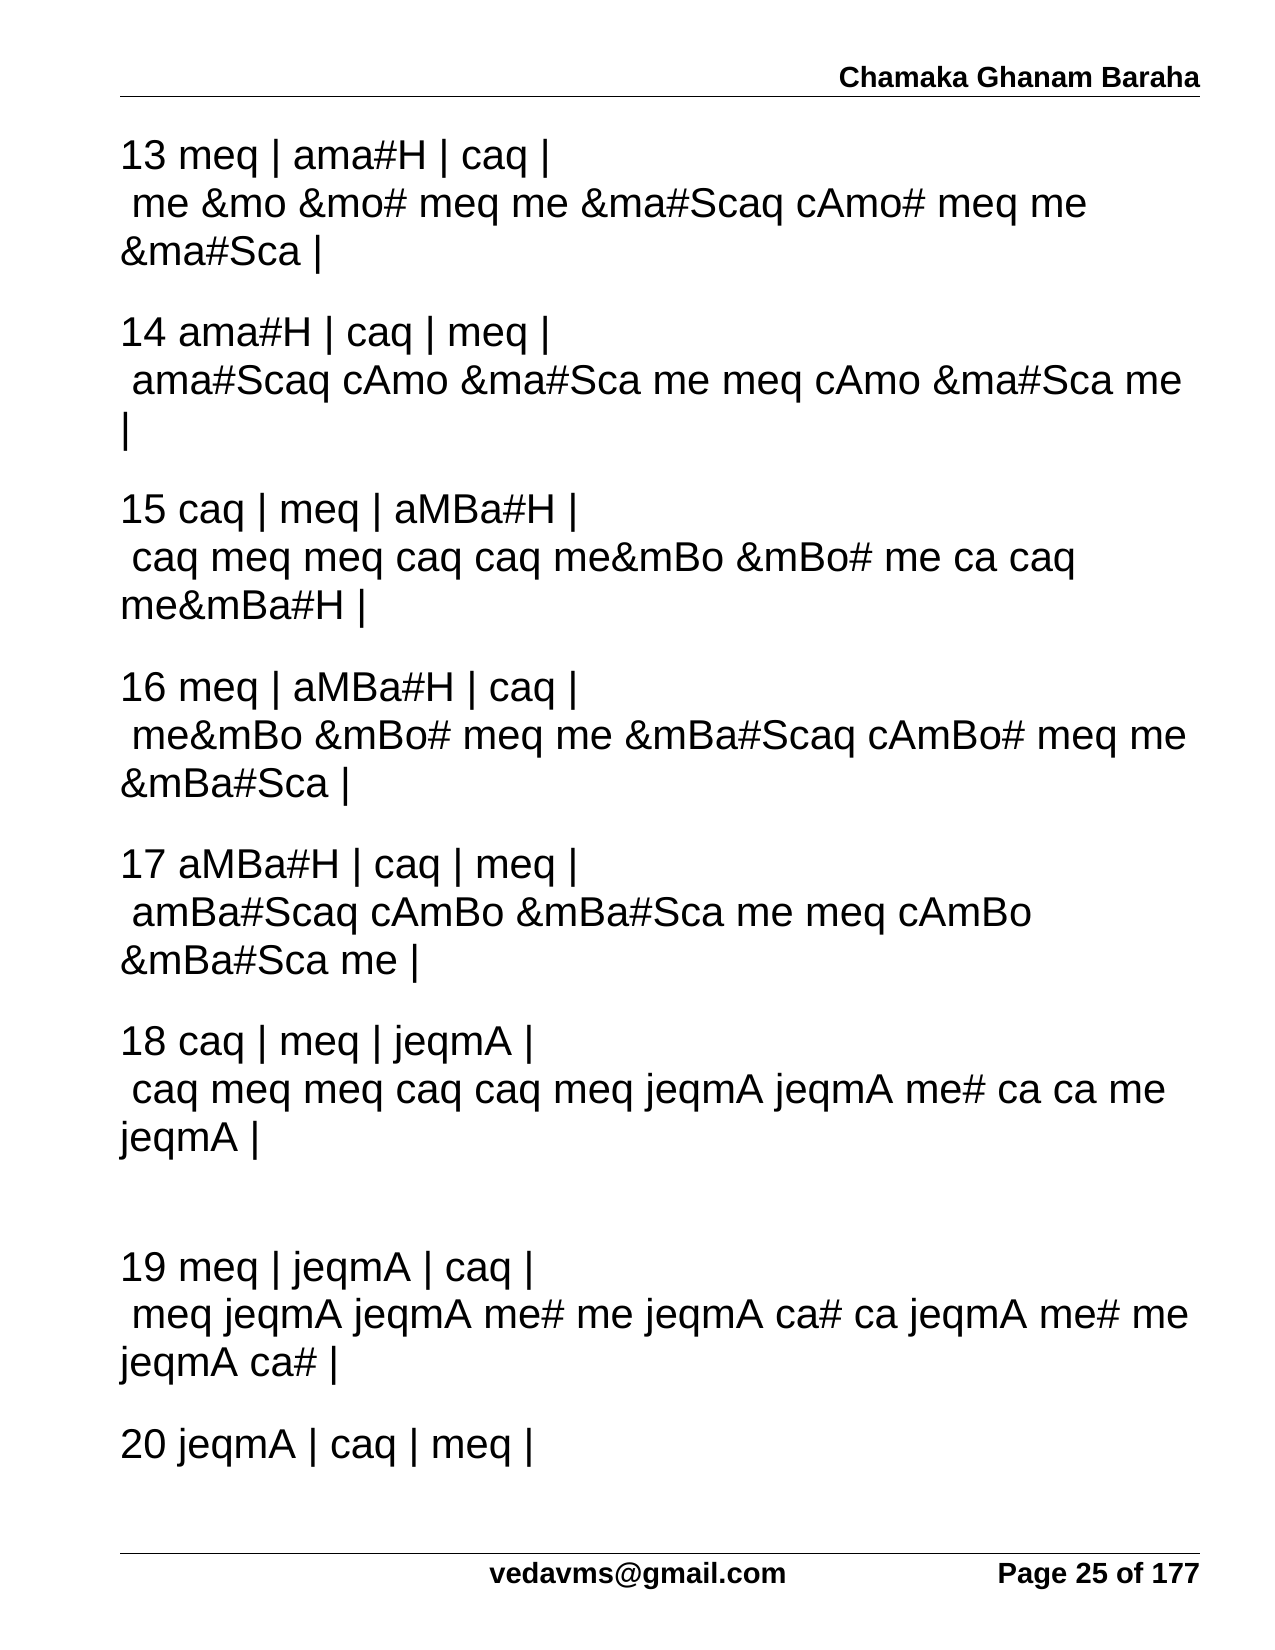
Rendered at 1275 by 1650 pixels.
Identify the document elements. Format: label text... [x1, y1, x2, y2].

text me&mBo &mBo# meq me &mBa#Scaq cAmBo# meq me &mBa#Sca | [120, 710, 1200, 806]
text me &mo &mo# meq me &ma#Scaq cAmo# meq me &ma#Sca | [120, 178, 1200, 274]
text meq jeqmA jeqmA me# me jeqmA ca# ca jeqmA me# me jeqmA ca# | [120, 1290, 1200, 1386]
text caq meq meq caq caq me&mBo &mBo# me ca caq me&mBa#H | [120, 533, 1200, 628]
text caq meq meq caq caq meq jeqmA jeqmA me# ca ca me jeqmA | [120, 1064, 1200, 1160]
text 20 jeqmA | caq | meq | [120, 1419, 1200, 1467]
text 18 caq | meq | jeqmA | [120, 1017, 1200, 1064]
text 14 ama#H | caq | meq | [120, 307, 1200, 355]
text ama#Scaq cAmo &ma#Sca me meq cAmo &ma#Sca me | [120, 355, 1200, 451]
text 16 meq | aMBa#H | caq | [120, 662, 1200, 710]
text amBa#Scaq cAmBo &mBa#Sca me meq cAmBo &mBa#Sca me | [120, 887, 1200, 983]
text 17 aMBa#H | caq | meq | [120, 839, 1200, 887]
text 19 meq | jeqmA | caq | [120, 1242, 1200, 1290]
text 15 caq | meq | aMBa#H | [120, 485, 1200, 533]
text 13 meq | ama#H | caq | [120, 130, 1200, 178]
